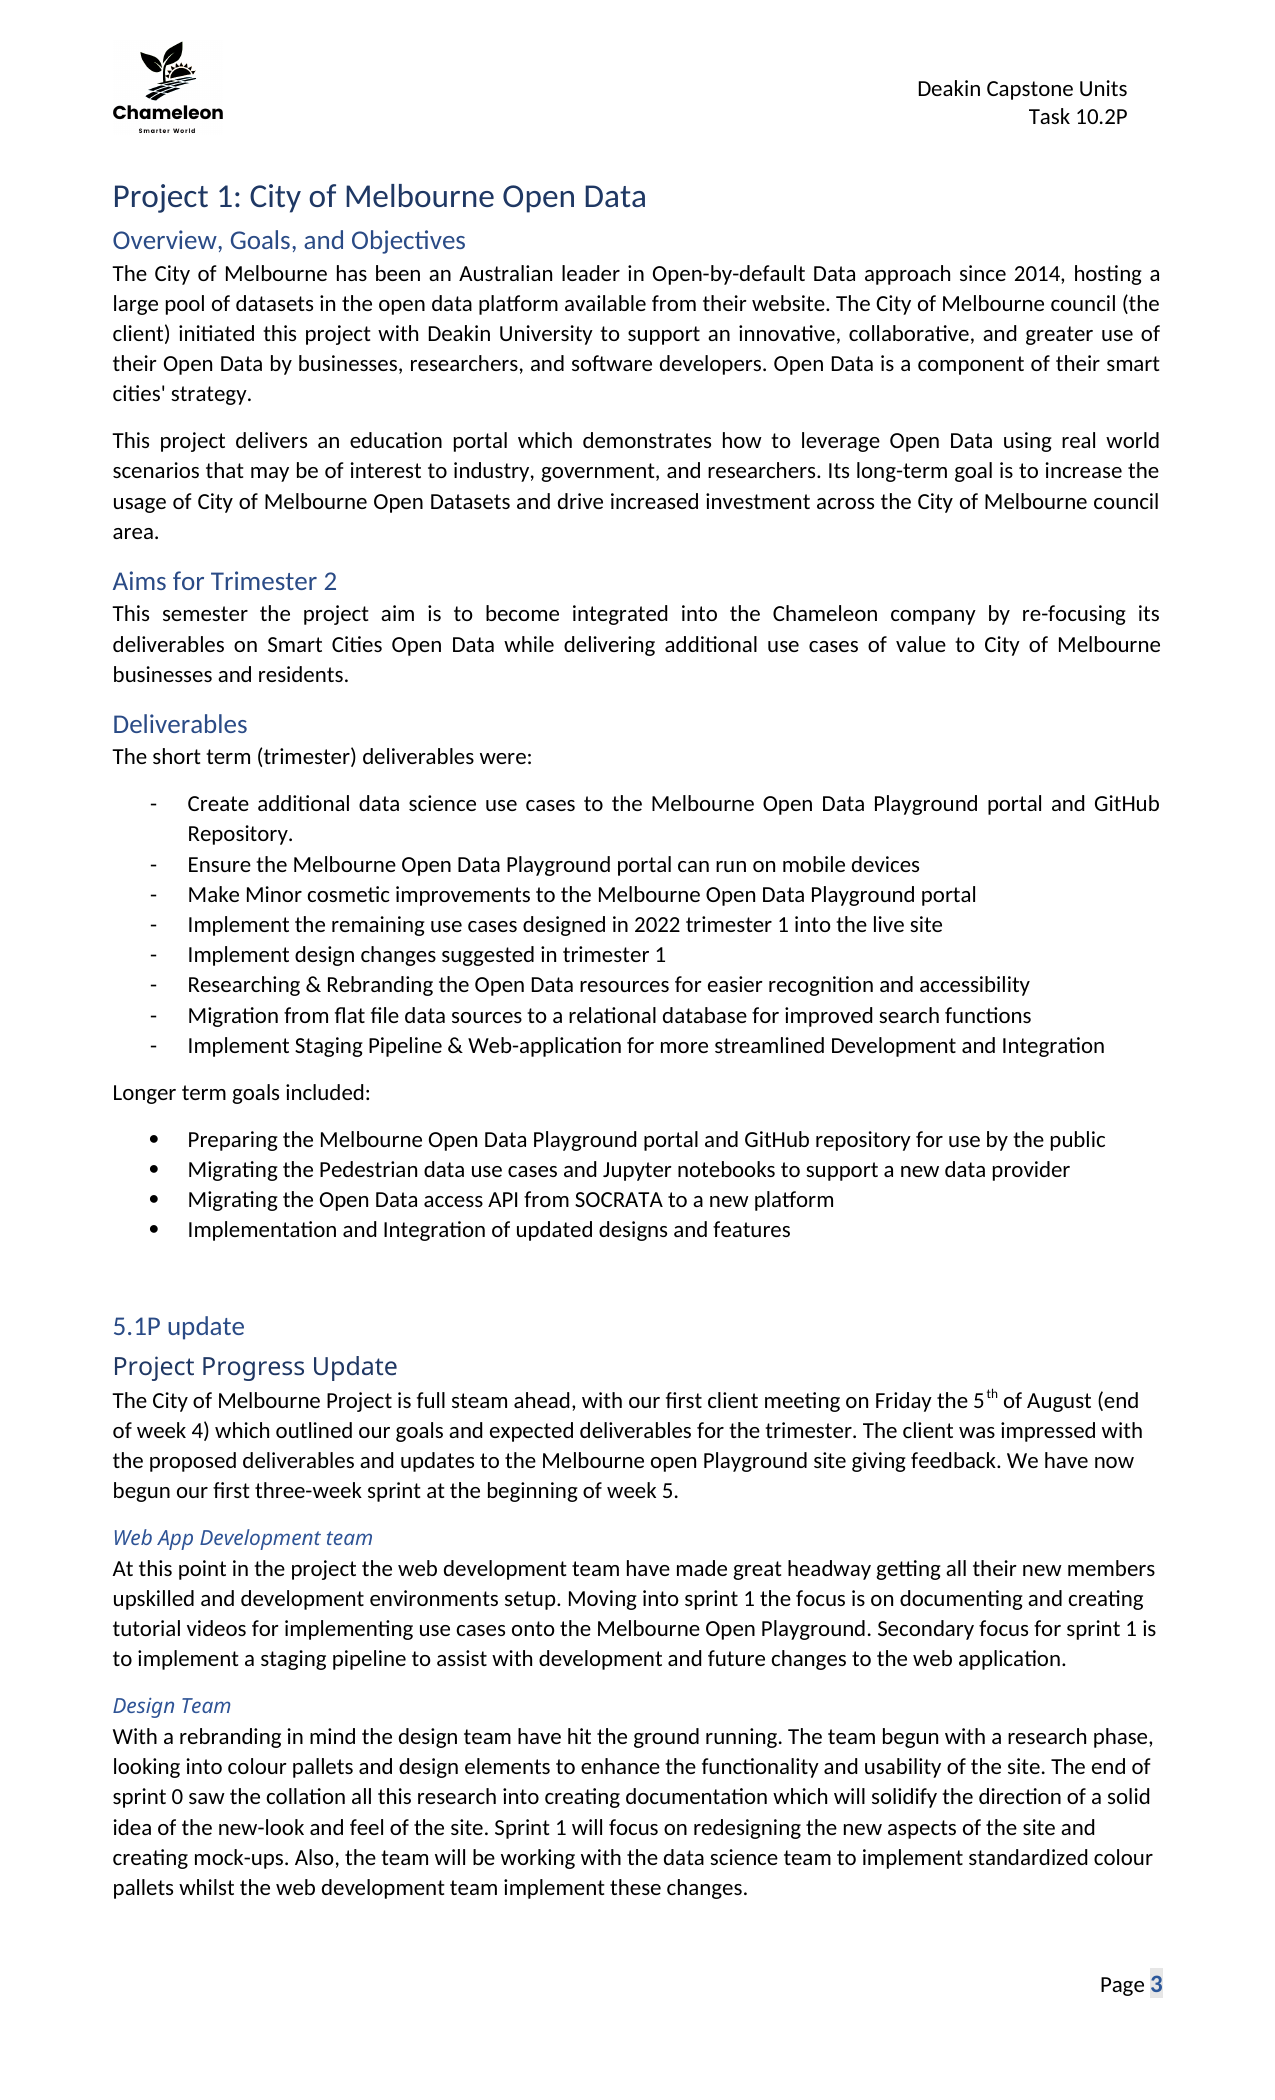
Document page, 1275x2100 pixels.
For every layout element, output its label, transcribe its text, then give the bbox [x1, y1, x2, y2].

subtitle Overview, Goals, and Objectives [112, 223, 1162, 256]
subtitle Design Team [112, 1691, 1162, 1720]
list Implement the remaining use cases designed in 2022 trimester 1 into the live site [150, 910, 1162, 938]
list Researching & Rebranding the Open Data resources for easier recognition and accessibility [150, 971, 1162, 999]
list Preparing the Melbourne Open Data Playground portal and GitHub repository for use by the public [150, 1125, 1162, 1153]
list Migrating the Pedestrian data use cases and Jupyter notebooks to support a new data provider [150, 1155, 1162, 1183]
list Migration from flat file data sources to a relational database for improved search functions [150, 1001, 1162, 1029]
subtitle Web App Development team [112, 1523, 1162, 1552]
list Implementation and Integration of updated designs and features [150, 1215, 1162, 1243]
text Longer term goals included: [112, 1078, 1162, 1106]
picture [112, 40, 224, 135]
list Ensure the Melbourne Open Data Playground portal can run on mobile devices [150, 850, 1162, 878]
text The City of Melbourne Project is full steam ahead, with our first client meeting on Friday the 5th of August (end of week 4) which outlined our goals and expected deliverables for the trimester. The client was impressed with the proposed deliverables and updates to the Melbourne open Playground site giving feedback. We have now begun our first three-week sprint at the beginning of week 5. [112, 1386, 1162, 1504]
text At this point in the project the web development team have made great headway getting all their new members upskilled and development environments setup. Moving into sprint 1 the focus is on documenting and creating tutorial videos for implementing use cases onto the Melbourne Open Playground. Secondary focus for sprint 1 is to implement a staging pipeline to assist with development and future changes to the web application. [112, 1554, 1162, 1672]
text The City of Melbourne has been an Australian leader in Open-by-default Data approach since 2014, hosting a large pool of datasets in the open data platform available from their website. The City of Melbourne council (the client) initiated this project with Deakin University to support an innovative, collaborative, and greater use of their Open Data by businesses, researchers, and software developers. Open Data is a component of their smart cities' strategy. [112, 259, 1162, 408]
list Create additional data science use cases to the Melbourne Open Data Playground portal and GitHub Repository. [150, 789, 1162, 848]
subtitle Project Progress Update [112, 1349, 1162, 1383]
text The short term (trimester) deliverables were: [112, 742, 1162, 771]
text This project delivers an education portal which demonstrates how to leverage Open Data using real world scenarios that may be of interest to industry, government, and researchers. Its long-term goal is to increase the usage of City of Melbourne Open Datasets and drive increased investment across the City of Melbourne council area. [112, 426, 1162, 545]
list Make Minor cosmetic improvements to the Melbourne Open Data Playground portal [150, 880, 1162, 908]
list Migrating the Open Data access API from SOCRATA to a new platform [150, 1185, 1162, 1213]
subtitle Project 1: City of Melbourne Open Data [112, 175, 1162, 216]
list Implement design changes suggested in trimester 1 [150, 940, 1162, 968]
subtitle Aims for Trimester 2 [112, 564, 1162, 597]
subtitle 5.1P update [112, 1309, 1162, 1342]
text This semester the project aim is to become integrated into the Chameleon company by re-focusing its deliverables on Smart Cities Open Data while delivering additional use cases of value to City of Melbourne businesses and residents. [112, 599, 1162, 688]
subtitle Deliverables [112, 707, 1162, 740]
text With a rebranding in mind the design team have hit the ground running. The team begun with a research phase, looking into colour pallets and design elements to enhance the functionality and usability of the site. The end of sprint 0 saw the collation all this research into creating documentation which will solidify the direction of a solid idea of the new-look and feel of the site. Sprint 1 will focus on redesigning the new aspects of the site and creating mock-ups. Also, the team will be working with the data science team to implement standardized colour pallets whilst the web development team implement these changes. [112, 1722, 1162, 1901]
list Implement Staging Pipeline & Web-application for more streamlined Development and Integration [150, 1031, 1162, 1059]
